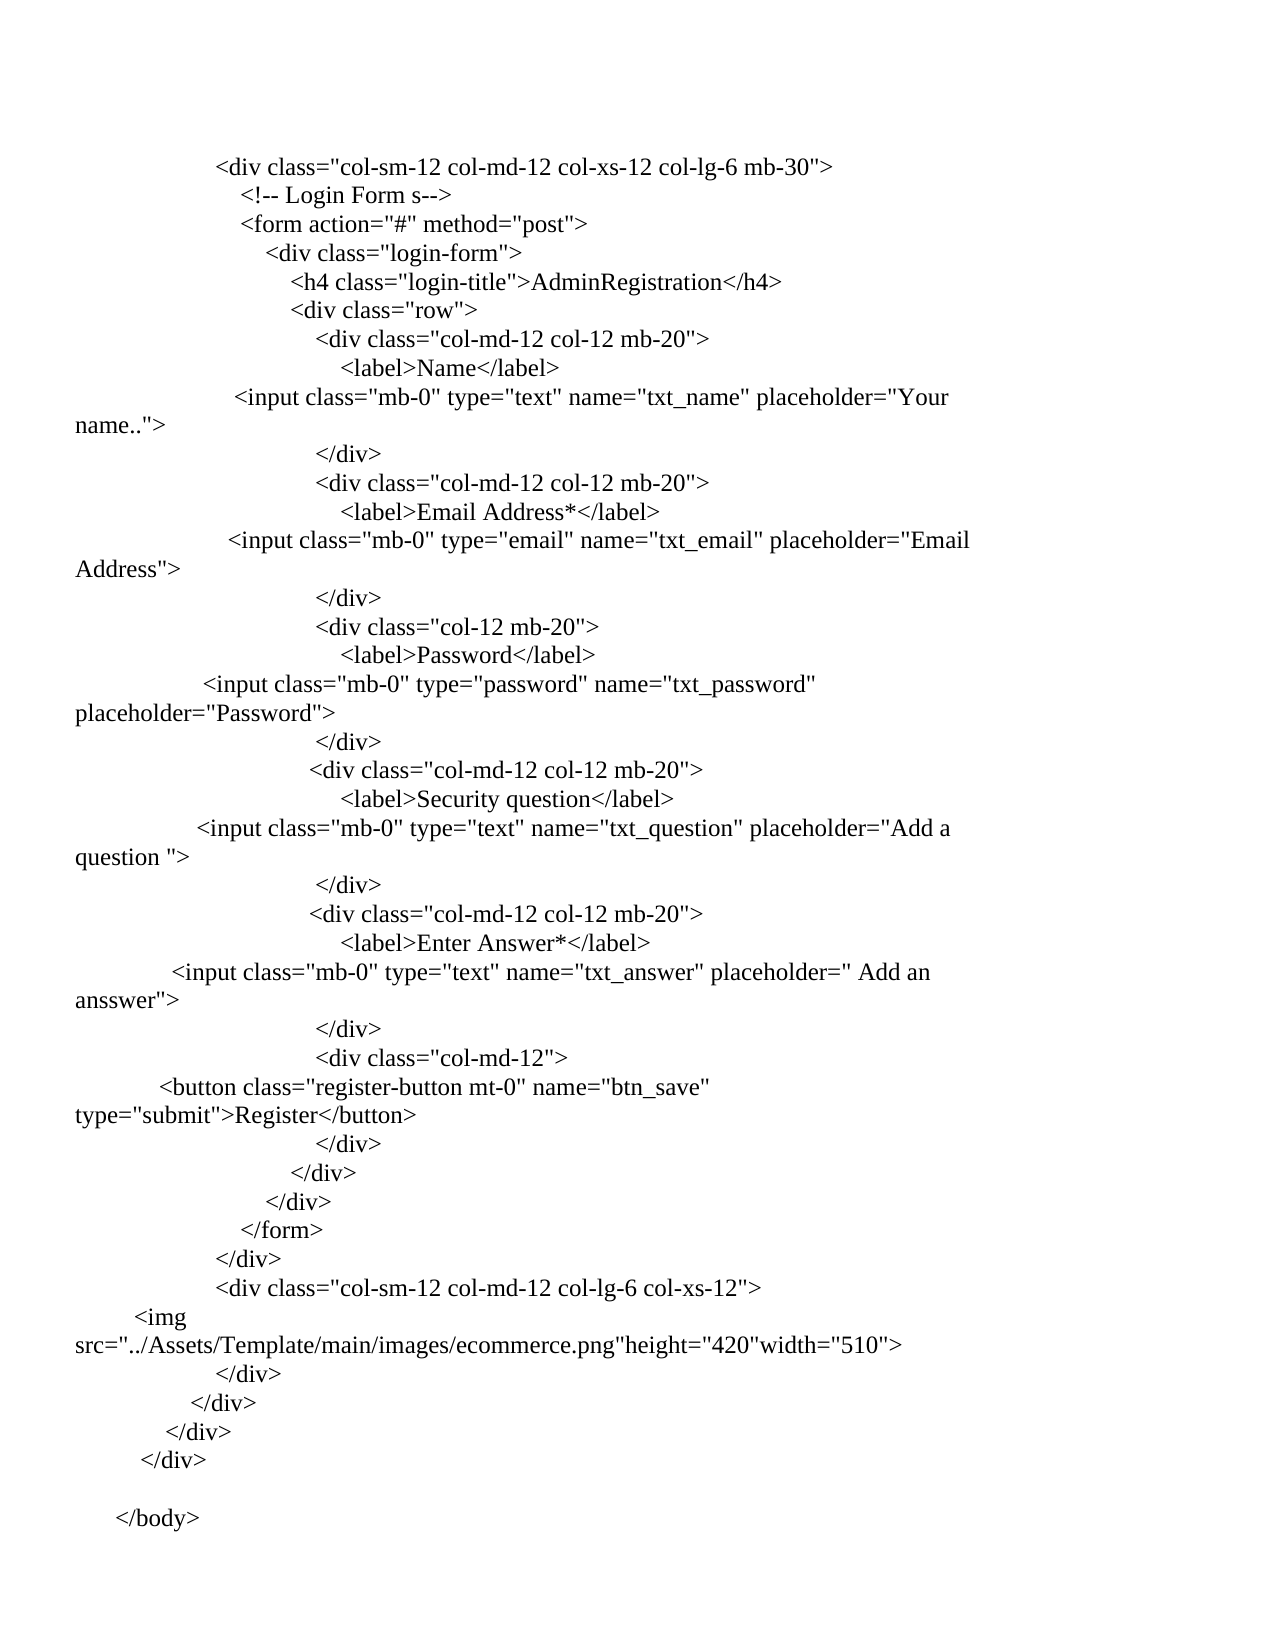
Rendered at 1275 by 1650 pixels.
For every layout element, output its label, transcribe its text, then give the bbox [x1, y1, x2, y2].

text <div class="col-sm-12 col-md-12 col-lg-6 col-xs-12"> [75, 1273, 1004, 1302]
text <div class="row"> [75, 296, 1004, 324]
text <div class="login-form"> [75, 238, 1004, 267]
text <label>Password</label> [75, 641, 1004, 669]
text <label>Email Address*</label> [75, 497, 1004, 526]
text </div> [75, 1388, 1004, 1417]
text </div> [75, 1014, 1004, 1043]
text <img src="../Assets/Template/main/images/ecommerce.png"height="420"width="510"> [75, 1302, 1004, 1359]
text <div class="col-12 mb-20"> [75, 612, 1004, 641]
text <input class="mb-0" type="text" name="txt_answer" placeholder=" Add an ansswer"> [75, 957, 1004, 1014]
text </body> [75, 1503, 1004, 1532]
text <div class="col-md-12"> [75, 1043, 1004, 1072]
text <div class="col-md-12 col-12 mb-20"> [75, 756, 1004, 784]
text <label>Security question</label> [75, 784, 1004, 813]
text </div> [75, 1417, 1004, 1446]
text </div> [75, 727, 1004, 756]
text </div> [75, 1129, 1004, 1158]
text </div> [75, 1158, 1004, 1187]
text <form action="#" method="post"> [75, 209, 1004, 238]
text <div class="col-md-12 col-12 mb-20"> [75, 468, 1004, 497]
text </div> [75, 583, 1004, 612]
text <input class="mb-0" type="email" name="txt_email" placeholder="Email Address"> [75, 526, 1004, 583]
text <!-- Login Form s--> [75, 181, 1004, 209]
text <div class="col-md-12 col-12 mb-20"> [75, 899, 1004, 928]
text <label>Name</label> [75, 353, 1004, 382]
text </div> [75, 1187, 1004, 1216]
text </div> [75, 439, 1004, 468]
text <input class="mb-0" type="password" name="txt_password" placeholder="Password"> [75, 669, 1004, 727]
text <label>Enter Answer*</label> [75, 928, 1004, 957]
text </div> [75, 1244, 1004, 1273]
text <div class="col-sm-12 col-md-12 col-xs-12 col-lg-6 mb-30"> [75, 152, 1004, 181]
text <button class="register-button mt-0" name="btn_save" type="submit">Register</button> [75, 1072, 1004, 1129]
text </div> [75, 1359, 1004, 1388]
text <div class="col-md-12 col-12 mb-20"> [75, 324, 1004, 353]
text <input class="mb-0" type="text" name="txt_name" placeholder="Your name.."> [75, 382, 1004, 439]
text <input class="mb-0" type="text" name="txt_question" placeholder="Add a question "> [75, 813, 1004, 871]
text </div> [75, 871, 1004, 899]
text <h4 class="login-title">AdminRegistration</h4> [75, 267, 1004, 296]
text </form> [75, 1216, 1004, 1244]
text </div> [75, 1446, 1004, 1474]
